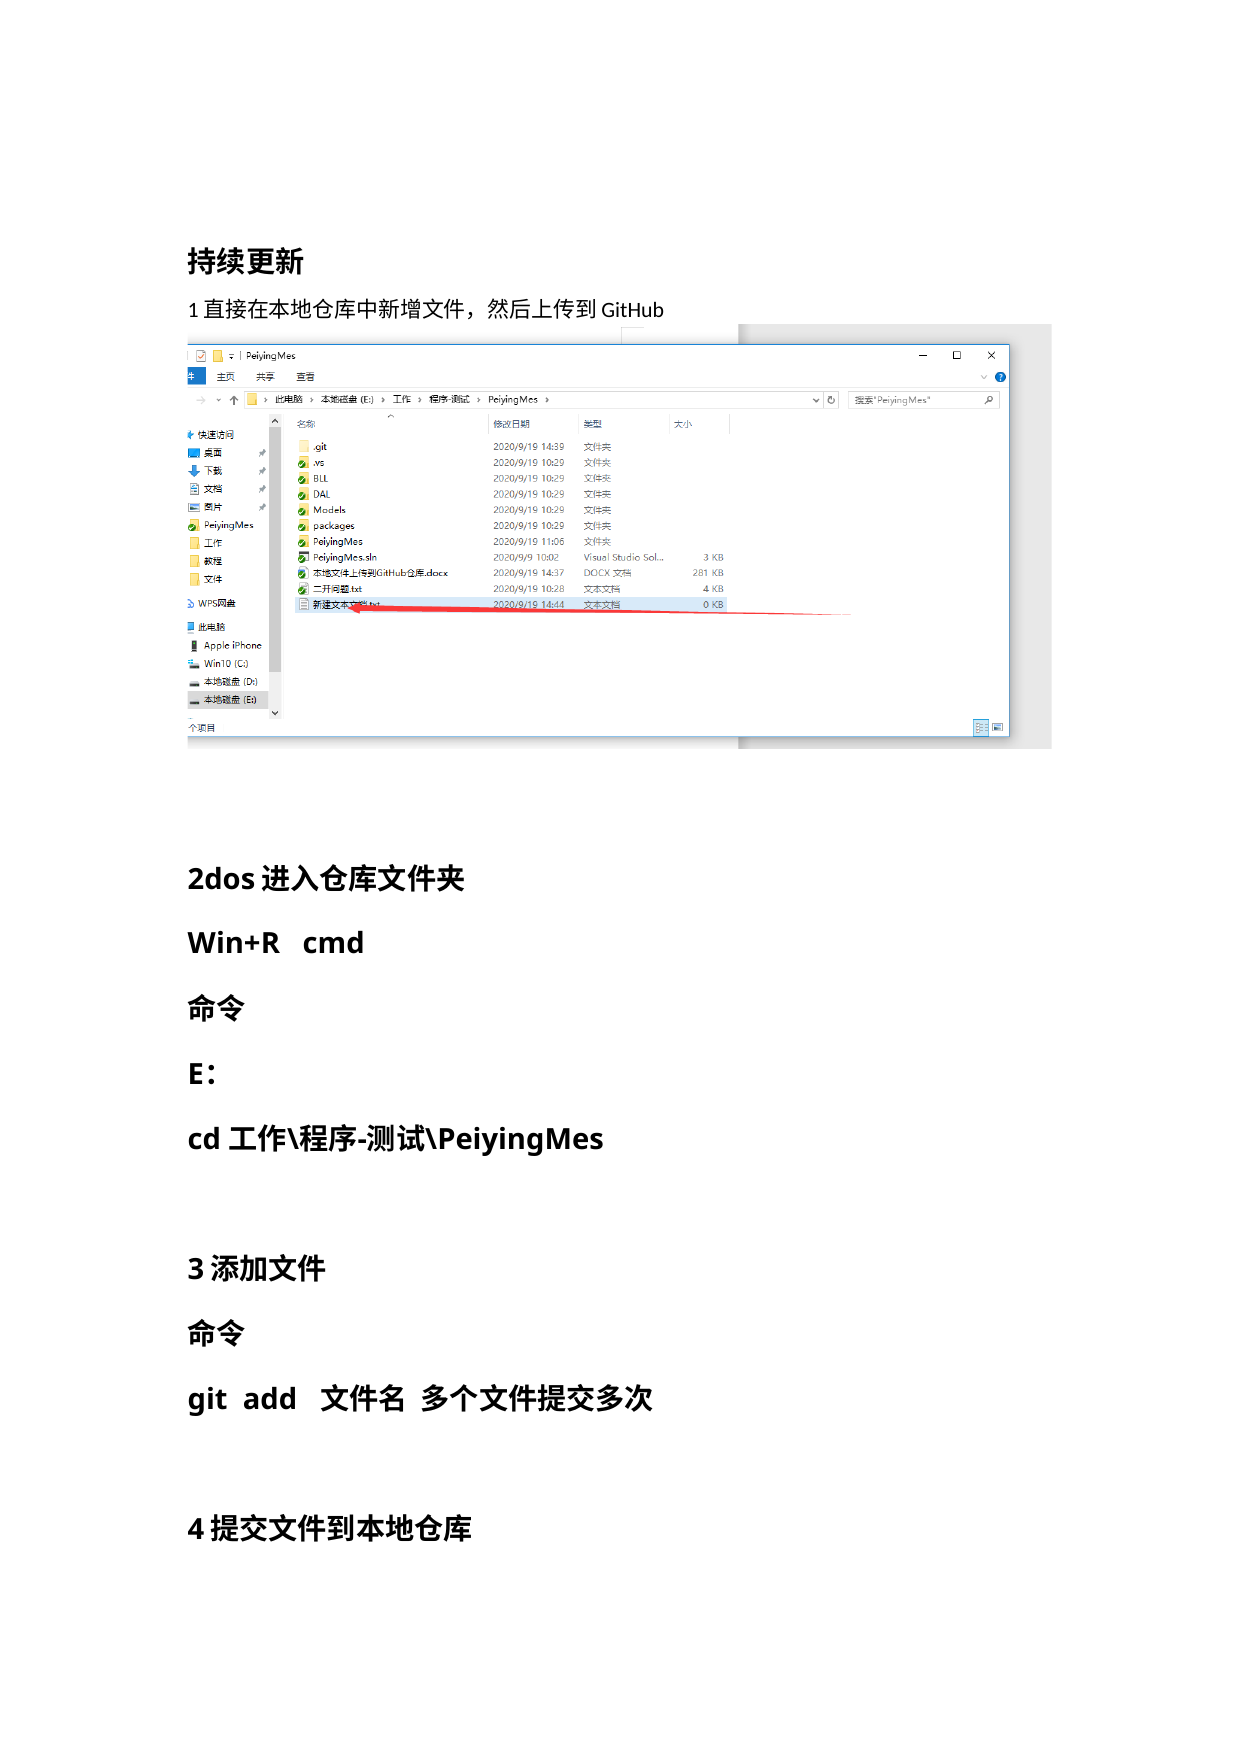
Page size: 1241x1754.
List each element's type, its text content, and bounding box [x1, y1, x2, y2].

text 3添加文件 [187, 1234, 1053, 1299]
text 命令 [187, 1299, 1053, 1364]
text 1直接在本地仓库中新增文件，然后上传到GitHub [187, 292, 1053, 324]
text 持续更新 [187, 227, 1053, 292]
text git add 文件名 多个文件提交多次 [187, 1364, 1053, 1429]
text 2dos进入仓库文件夹 [187, 844, 1053, 909]
text E： [187, 1039, 1053, 1104]
picture [187, 324, 1052, 749]
text 4提交文件到本地仓库 [187, 1494, 1053, 1559]
text 命令 [187, 974, 1053, 1039]
text Win+R cmd [187, 909, 1053, 974]
text cd 工作\程序-测试\PeiyingMes [187, 1104, 1053, 1169]
